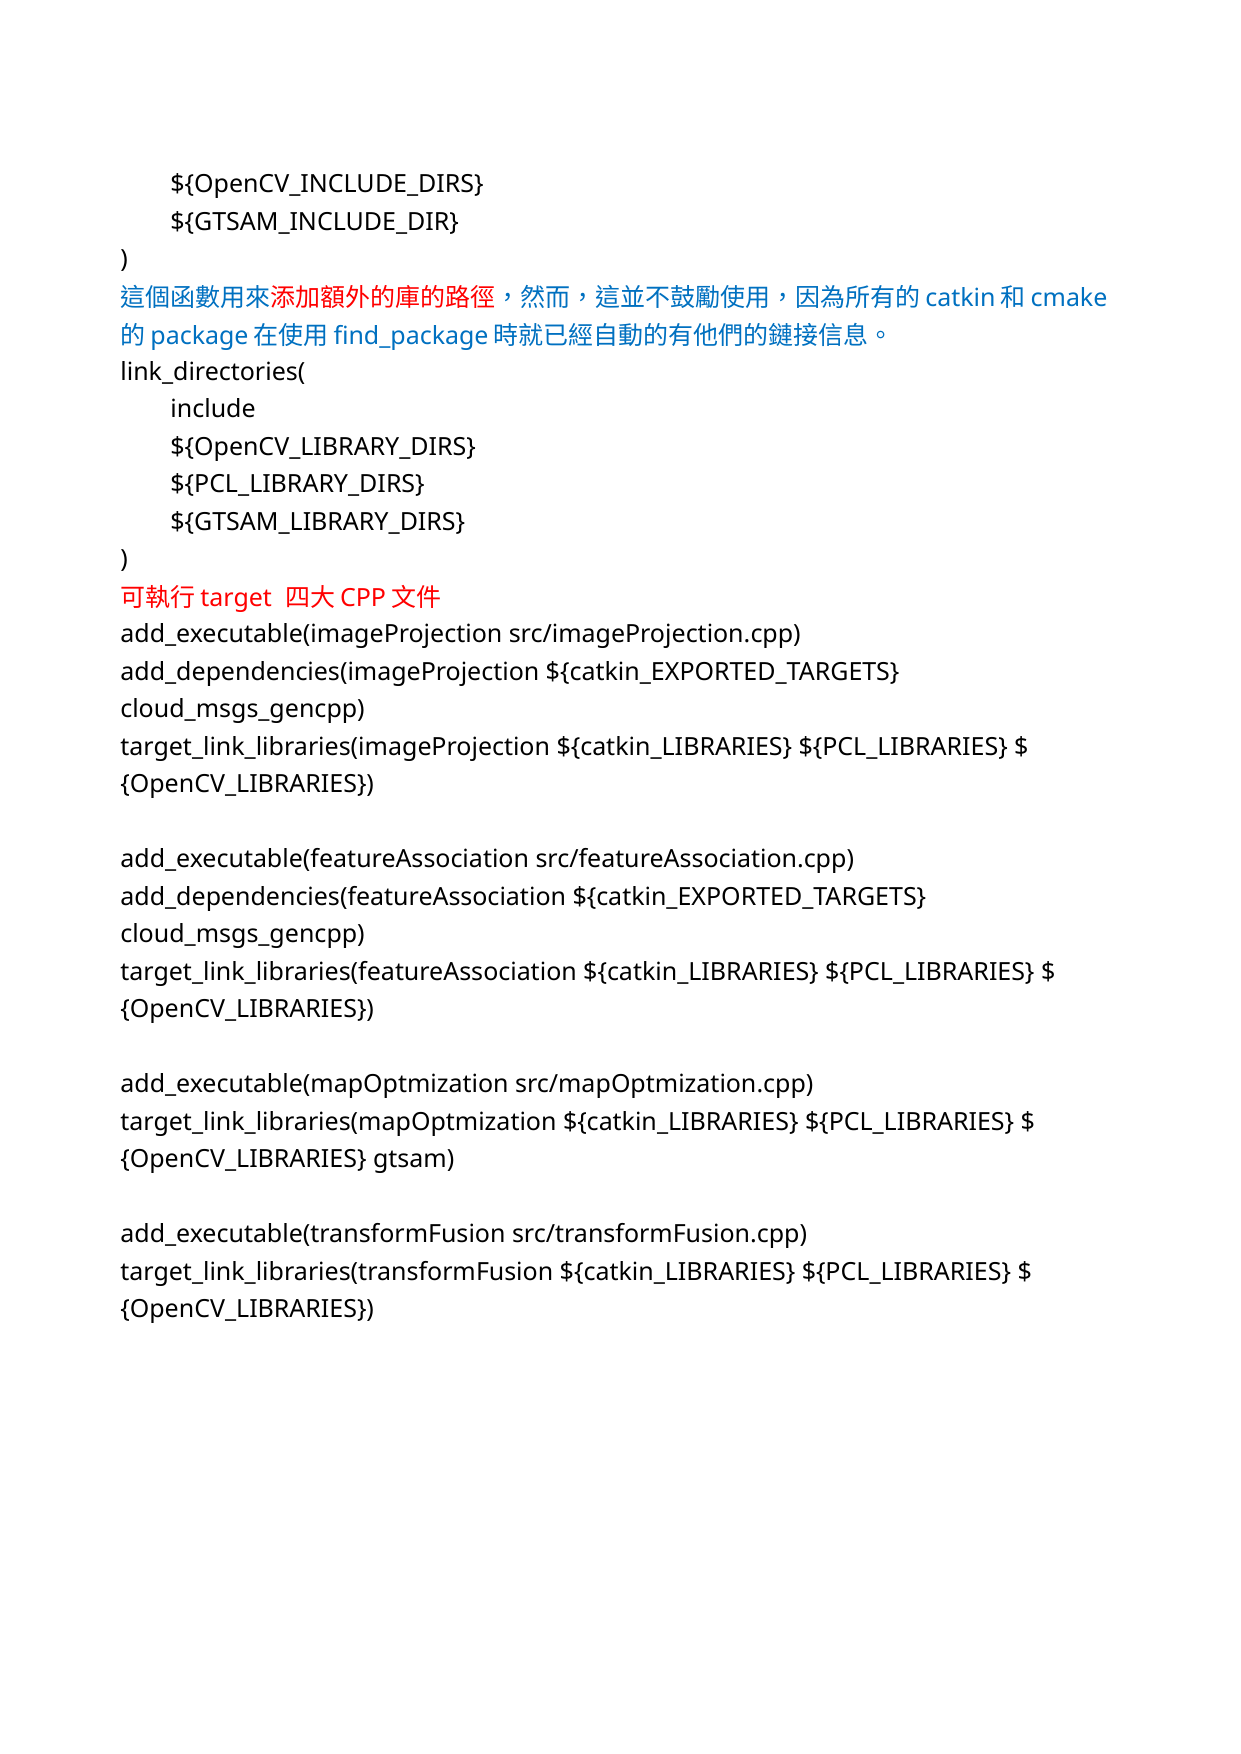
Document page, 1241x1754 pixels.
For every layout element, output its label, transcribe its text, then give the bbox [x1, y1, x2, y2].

text ) [120, 239, 1120, 277]
text add_dependencies(imageProjection ${catkin_EXPORTED_TARGETS} cloud_msgs_gencpp) [120, 652, 1120, 727]
text ${GTSAM_INCLUDE_DIR} [120, 202, 1120, 239]
text add_dependencies(featureAssociation ${catkin_EXPORTED_TARGETS} cloud_msgs_gencpp) [120, 877, 1120, 952]
text ) [120, 539, 1120, 577]
text target_link_libraries(imageProjection ${catkin_LIBRARIES} ${PCL_LIBRARIES} ${OpenCV_LIBRARIES}) [120, 727, 1120, 802]
text target_link_libraries(transformFusion ${catkin_LIBRARIES} ${PCL_LIBRARIES} ${OpenCV_LIBRARIES}) [120, 1252, 1120, 1327]
text ${PCL_LIBRARY_DIRS} [120, 464, 1120, 502]
text ${OpenCV_LIBRARY_DIRS} [120, 427, 1120, 464]
text ${OpenCV_INCLUDE_DIRS} [120, 164, 1120, 202]
text 可執行target 四大CPP文件 [120, 577, 1120, 614]
text add_executable(imageProjection src/imageProjection.cpp) [120, 614, 1120, 652]
text 這個函數用來添加額外的庫的路徑，然而，這並不鼓勵使用，因為所有的catkin和cmake的package在使用find_package時就已經自動的有他們的鏈接信息。 [120, 277, 1120, 352]
text add_executable(featureAssociation src/featureAssociation.cpp) [120, 839, 1120, 877]
text target_link_libraries(mapOptmization ${catkin_LIBRARIES} ${PCL_LIBRARIES} ${OpenCV_LIBRARIES} gtsam) [120, 1102, 1120, 1177]
text ${GTSAM_LIBRARY_DIRS} [120, 502, 1120, 539]
text link_directories( [120, 352, 1120, 389]
text include [120, 389, 1120, 427]
text target_link_libraries(featureAssociation ${catkin_LIBRARIES} ${PCL_LIBRARIES} ${OpenCV_LIBRARIES}) [120, 952, 1120, 1027]
text add_executable(transformFusion src/transformFusion.cpp) [120, 1214, 1120, 1252]
text add_executable(mapOptmization src/mapOptmization.cpp) [120, 1064, 1120, 1102]
